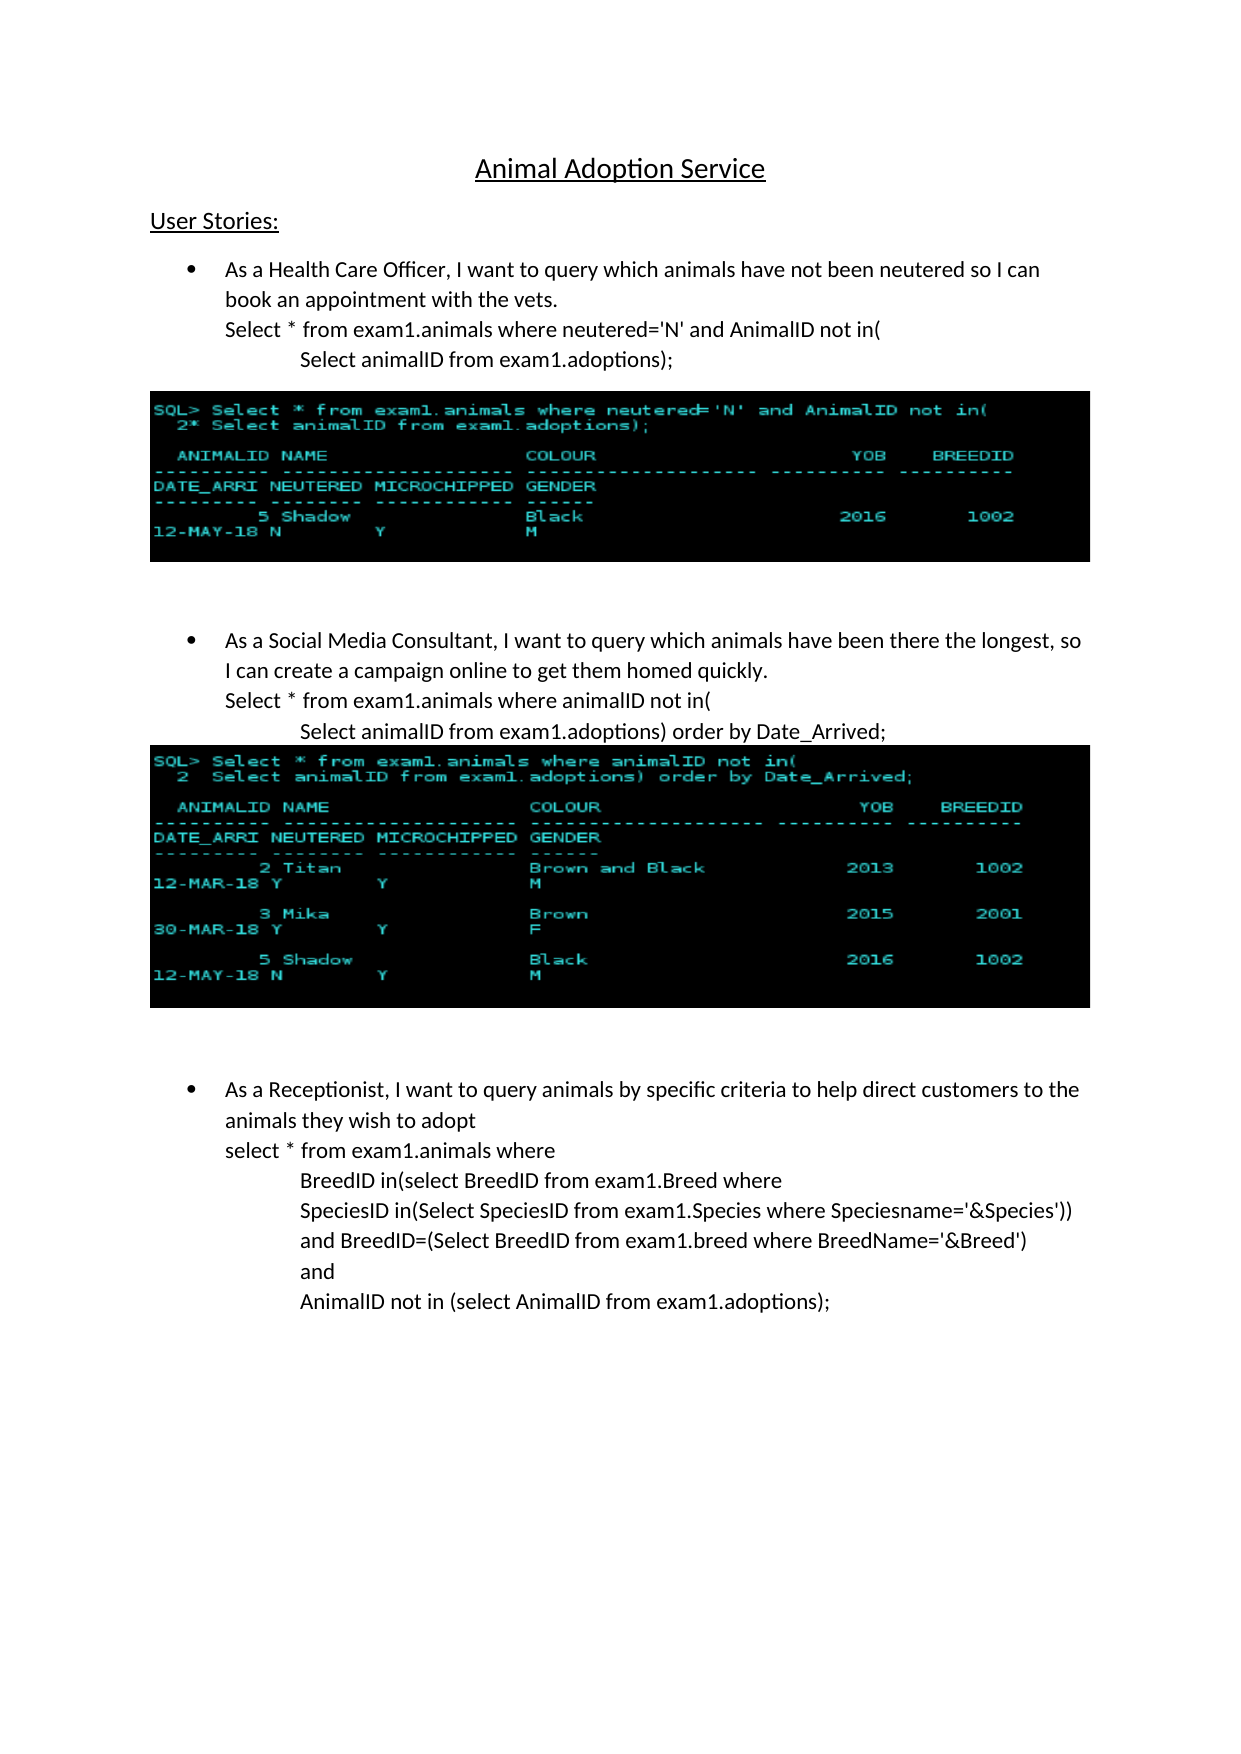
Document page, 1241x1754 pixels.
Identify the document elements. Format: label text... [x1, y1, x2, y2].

text User Stories: [150, 205, 1090, 236]
list Select animalID from exam1.adoptions) order by Date_Arrived; [300, 717, 1090, 745]
list As a Health Care Officer, I want to query which animals have not been neutered so I can book an appointment with the vets. Select * from exam1.animals where neutered='N' and AnimalID not in( [187, 255, 1090, 343]
list As a Social Media Consultant, I want to query which animals have been there the longest, so I can create a campaign online to get them homed quickly. Select * from exam1.animals where animalID not in( [187, 626, 1090, 714]
list and BreedID=(Select BreedID from exam1.breed where BreedName='&Breed') [225, 1227, 1090, 1254]
list SpeciesID in(Select SpeciesID from exam1.Species where Speciesname='&Species')) [225, 1196, 1090, 1224]
list AnimalID not in (select AnimalID from exam1.adoptions); [225, 1287, 1090, 1315]
list Select animalID from exam1.adoptions); [225, 345, 1090, 373]
picture [150, 745, 1091, 1008]
list BreedID in(select BreedID from exam1.Breed where [225, 1166, 1090, 1194]
list and [225, 1257, 1090, 1285]
text Animal Adoption Service [150, 150, 1090, 186]
list As a Receptionist, I want to query animals by specific criteria to help direct customers to the animals they wish to adopt select * from exam1.animals where [187, 1076, 1090, 1164]
picture [150, 391, 1091, 562]
